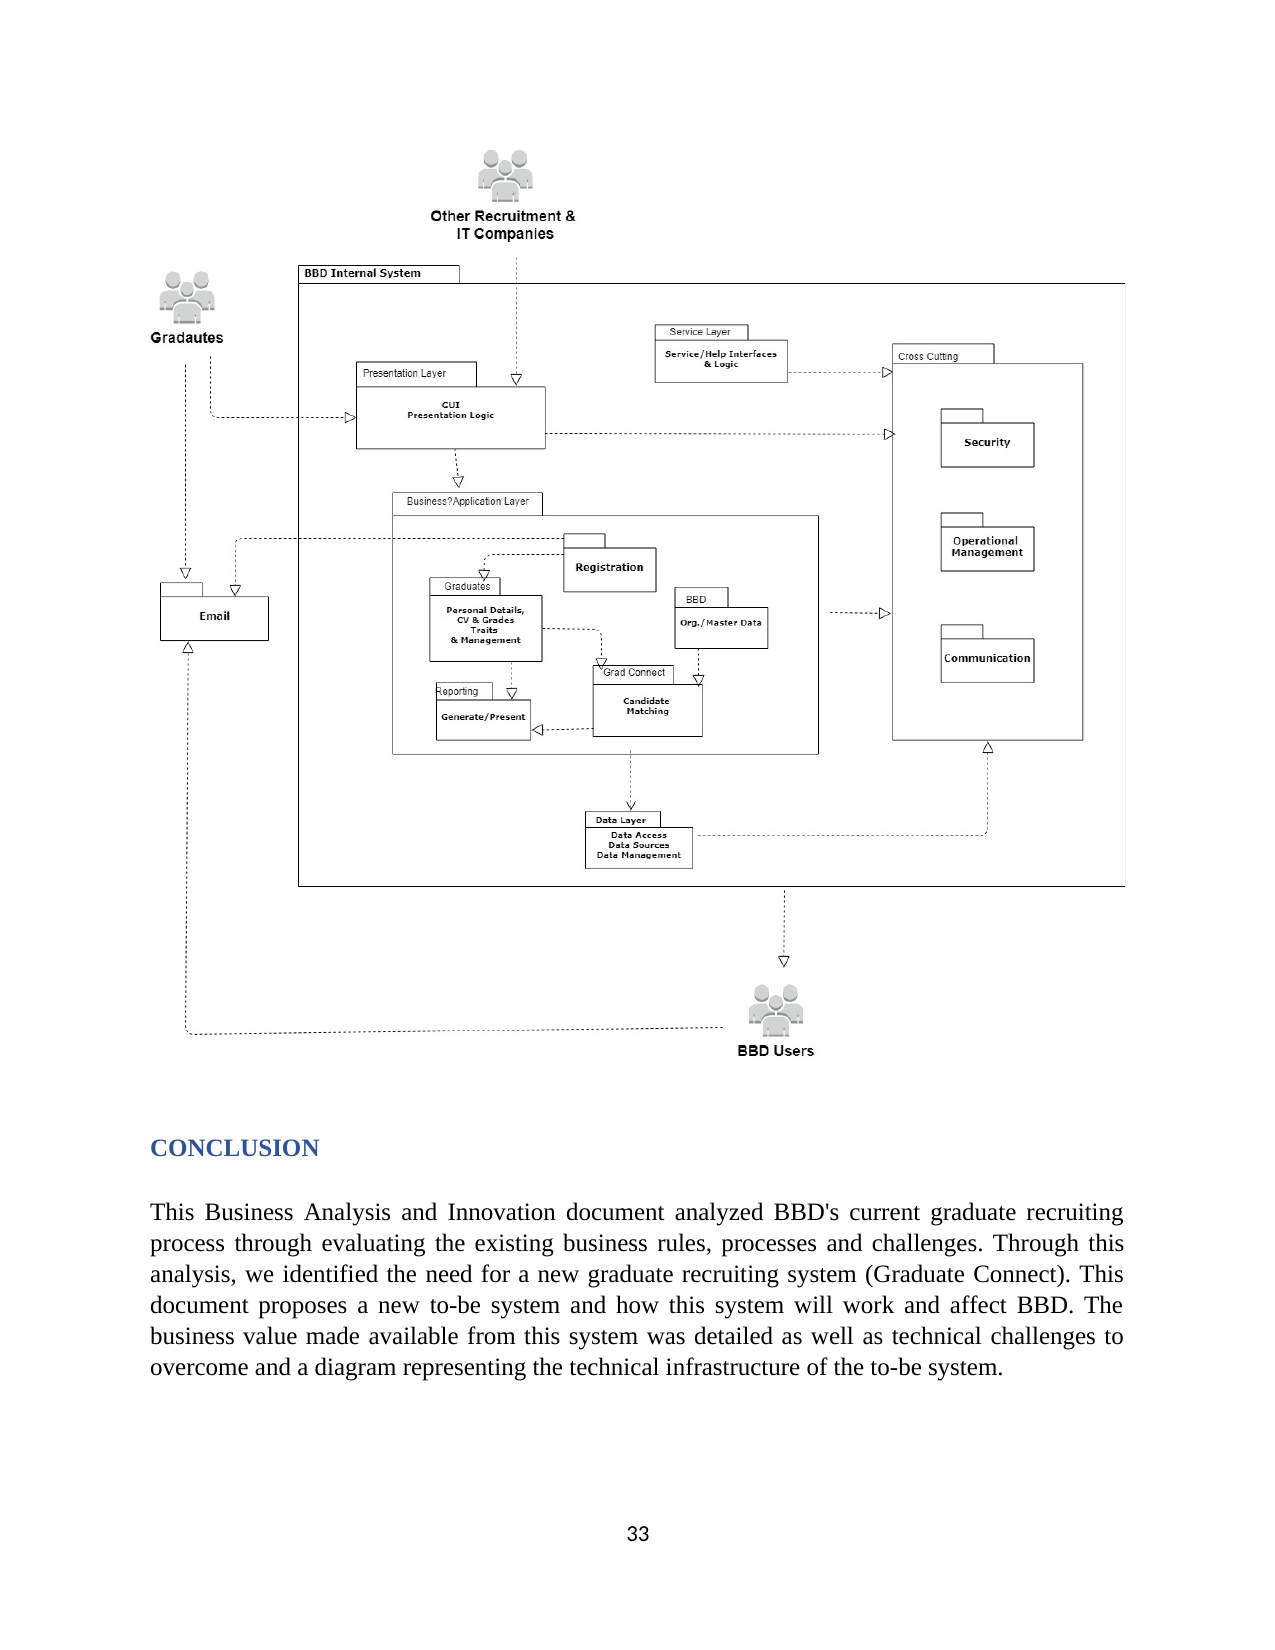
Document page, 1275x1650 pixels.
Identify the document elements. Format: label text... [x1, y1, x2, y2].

picture [150, 150, 1125, 1059]
text This Business Analysis and Innovation document analyzed BBD's current graduate recruiting process through evaluating the existing business rules, processes and challenges. Through this analysis, we identified the need for a new graduate recruiting system (Graduate Connect). This document proposes a new to-be system and how this system will work and affect BBD. The business value made available from this system was detailed as well as technical challenges to overcome and a diagram representing the technical infrastructure of the to-be system. [150, 1197, 1125, 1381]
subtitle CONCLUSION [150, 1133, 1125, 1161]
